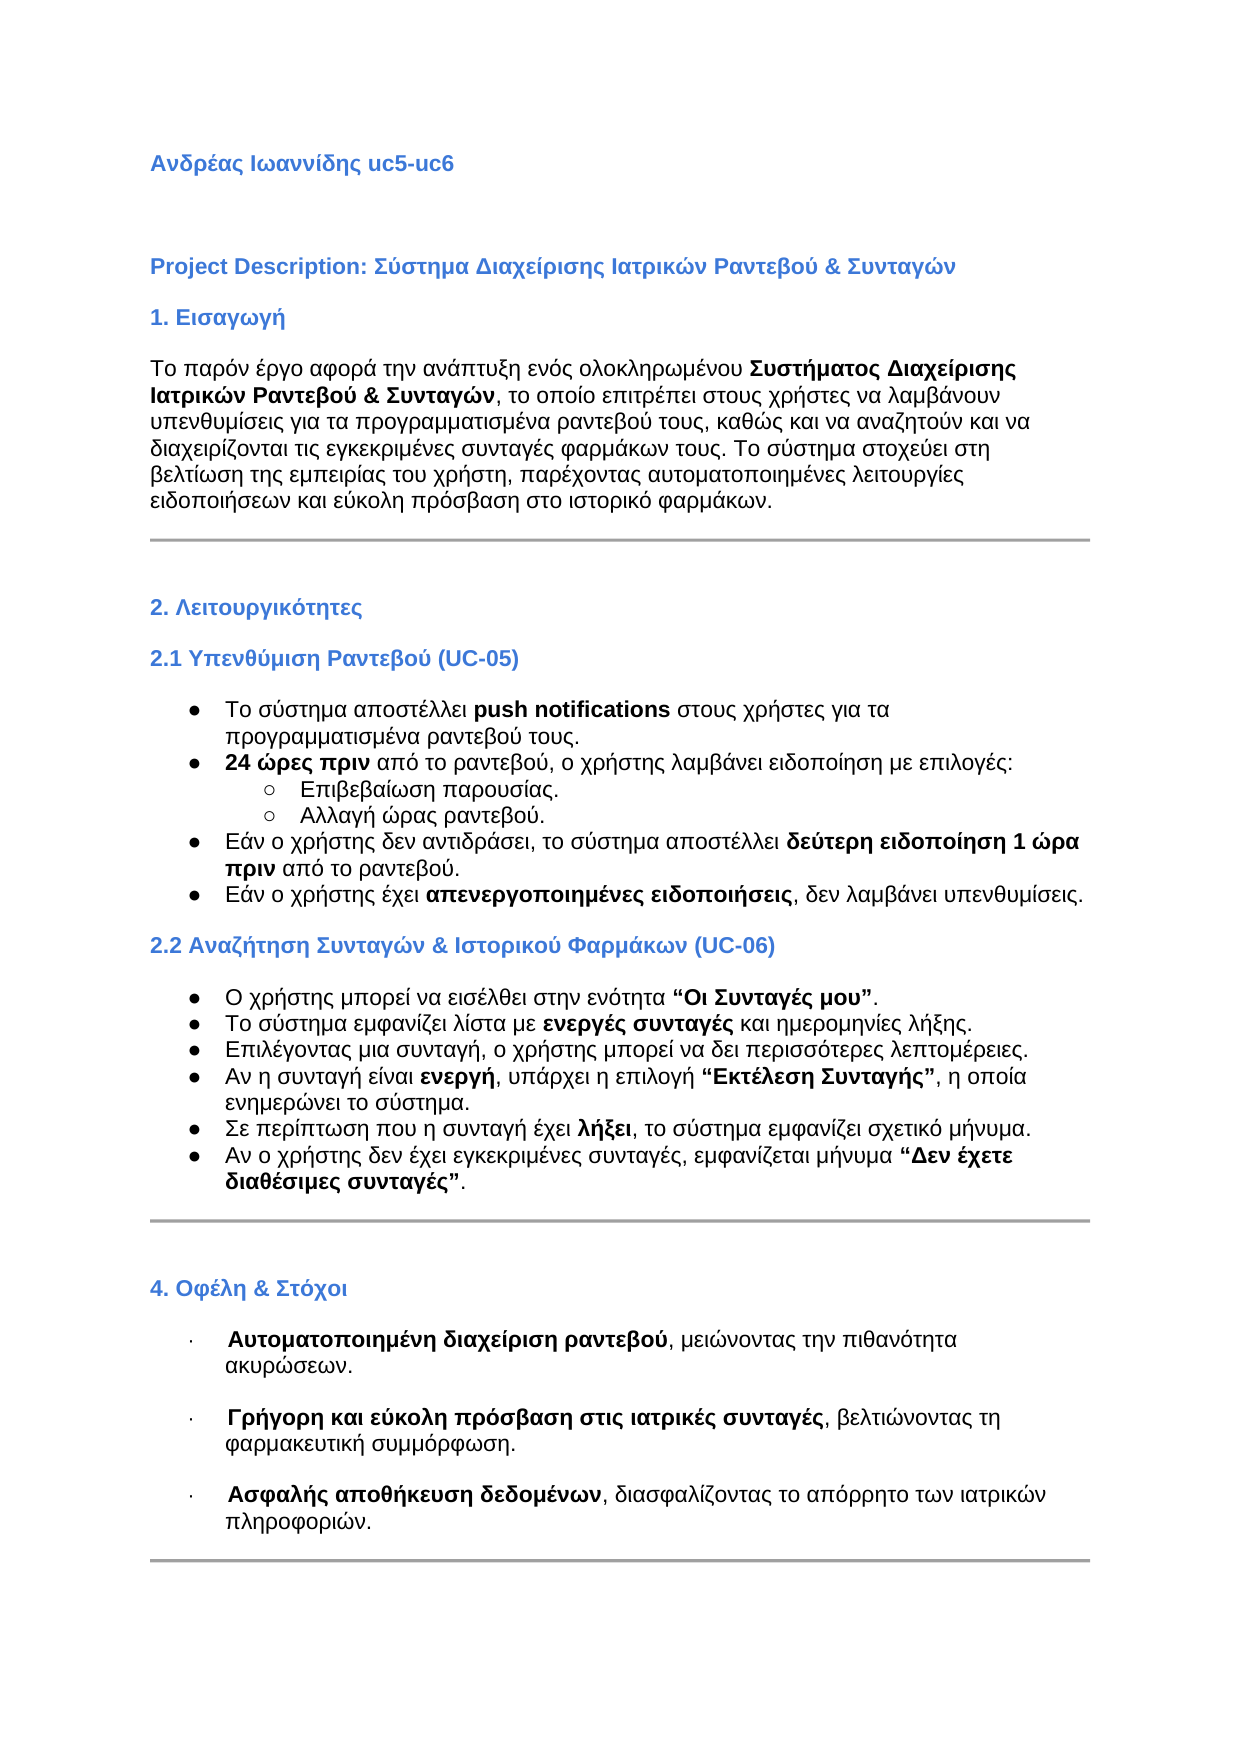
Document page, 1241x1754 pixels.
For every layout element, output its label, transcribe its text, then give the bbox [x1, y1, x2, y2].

list Το σύστημα εμφανίζει λίστα με ενεργές συνταγές και ημερομηνίες λήξης. [187, 1010, 1090, 1036]
list Επιβεβαίωση παρουσίας. [262, 776, 1090, 802]
text 2.1 Υπενθύμιση Ραντεβού (UC-05) [150, 645, 1090, 671]
text · Ασφαλής αποθήκευση δεδομένων, διασφαλίζοντας το απόρρητο των ιατρικών πληροφοριών. [187, 1481, 1090, 1534]
list Αν ο χρήστης δεν έχει εγκεκριμένες συνταγές, εμφανίζεται μήνυμα “Δεν έχετε διαθέσιμες συνταγές”. [187, 1142, 1090, 1194]
list Επιλέγοντας μια συνταγή, ο χρήστης μπορεί να δει περισσότερες λεπτομέρειες. [187, 1036, 1090, 1063]
list Το σύστημα αποστέλλει push notifications στους χρήστες για τα προγραμματισμένα ραντεβού τους. [187, 696, 1090, 749]
list Αν η συνταγή είναι ενεργή, υπάρχει η επιλογή “Εκτέλεση Συνταγής”, η οποία ενημερώνει το σύστημα. [187, 1063, 1090, 1115]
text Project Description: Σύστημα Διαχείρισης Ιατρικών Ραντεβού & Συνταγών [150, 253, 1090, 279]
text 2. Λειτουργικότητες [150, 594, 1090, 620]
text 1. Εισαγωγή [150, 304, 1090, 330]
text · Γρήγορη και εύκολη πρόσβαση στις ιατρικές συνταγές, βελτιώνοντας τη φαρμακευτική συμμόρφωση. [187, 1404, 1090, 1456]
list Ο χρήστης μπορεί να εισέλθει στην ενότητα “Οι Συνταγές μου”. [187, 984, 1090, 1010]
text · Αυτοματοποιημένη διαχείριση ραντεβού, μειώνοντας την πιθανότητα ακυρώσεων. [187, 1326, 1090, 1379]
text 4. Οφέλη & Στόχοι [150, 1275, 1090, 1301]
list Αλλαγή ώρας ραντεβού. [262, 802, 1090, 828]
text Ανδρέας Ιωαννίδης uc5-uc6 [150, 150, 1090, 176]
text 2.2 Αναζήτηση Συνταγών & Ιστορικού Φαρμάκων (UC-06) [150, 932, 1090, 959]
list 24 ώρες πριν από το ραντεβού, ο χρήστης λαμβάνει ειδοποίηση με επιλογές: [187, 749, 1090, 776]
list Εάν ο χρήστης δεν αντιδράσει, το σύστημα αποστέλλει δεύτερη ειδοποίηση 1 ώρα πριν από το ραντεβού. [187, 828, 1090, 881]
list Εάν ο χρήστης έχει απενεργοποιημένες ειδοποιήσεις, δεν λαμβάνει υπενθυμίσεις. [187, 881, 1090, 907]
list Σε περίπτωση που η συνταγή έχει λήξει, το σύστημα εμφανίζει σχετικό μήνυμα. [187, 1115, 1090, 1142]
text Το παρόν έργο αφορά την ανάπτυξη ενός ολοκληρωμένου Συστήματος Διαχείρισης Ιατρικών Ραντεβού & Συνταγών, το οποίο επιτρέπει στους χρήστες να λαμβάνουν υπενθυμίσεις για τα προγραμματισμένα ραντεβού τους, καθώς και να αναζητούν και να διαχειρίζονται τις εγκεκριμένες συνταγές φαρμάκων τους. Το σύστημα στοχεύει στη βελτίωση της εμπειρίας του χρήστη, παρέχοντας αυτοματοποιημένες λειτουργίες ειδοποιήσεων και εύκολη πρόσβαση στο ιστορικό φαρμάκων. [150, 355, 1090, 513]
